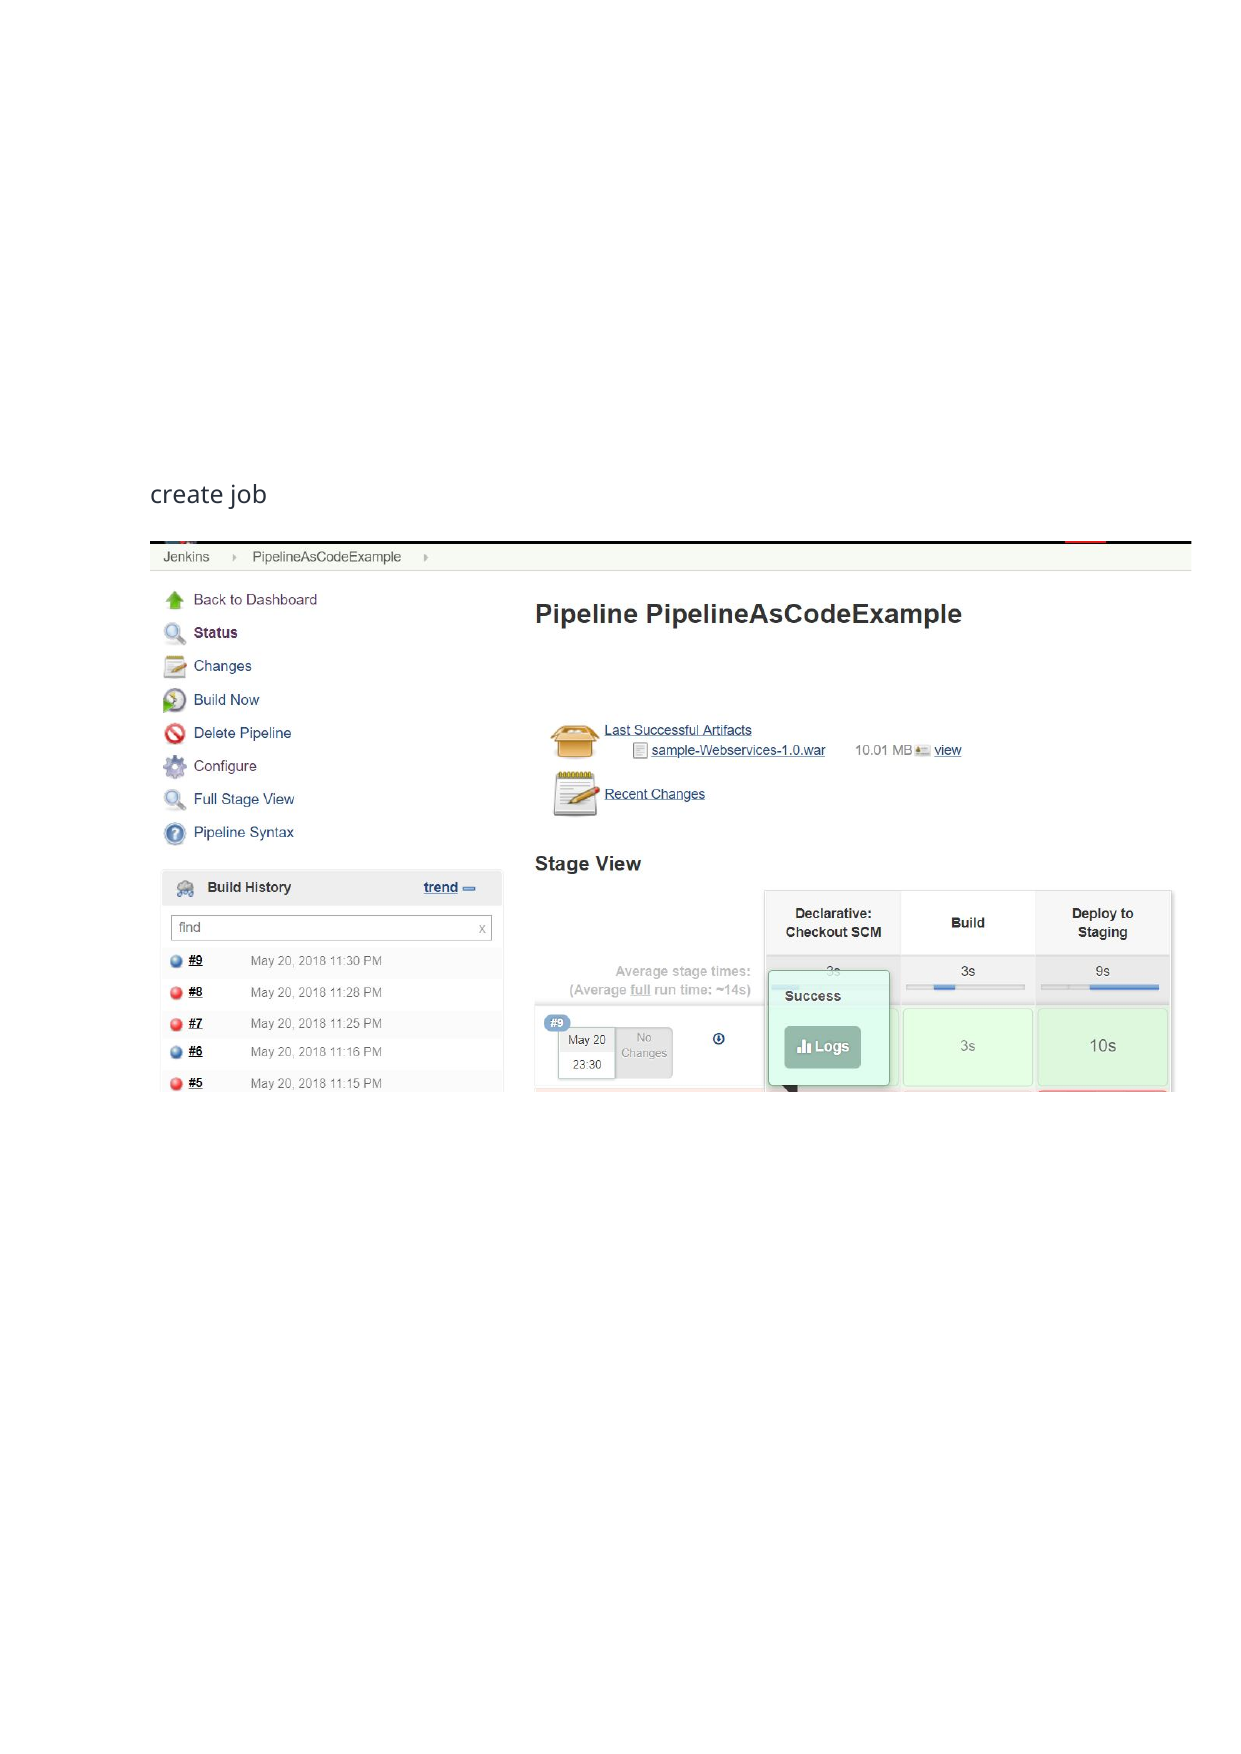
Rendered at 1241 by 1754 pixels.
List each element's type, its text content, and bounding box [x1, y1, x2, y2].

picture [150, 541, 1192, 1092]
text create job [150, 477, 1090, 511]
